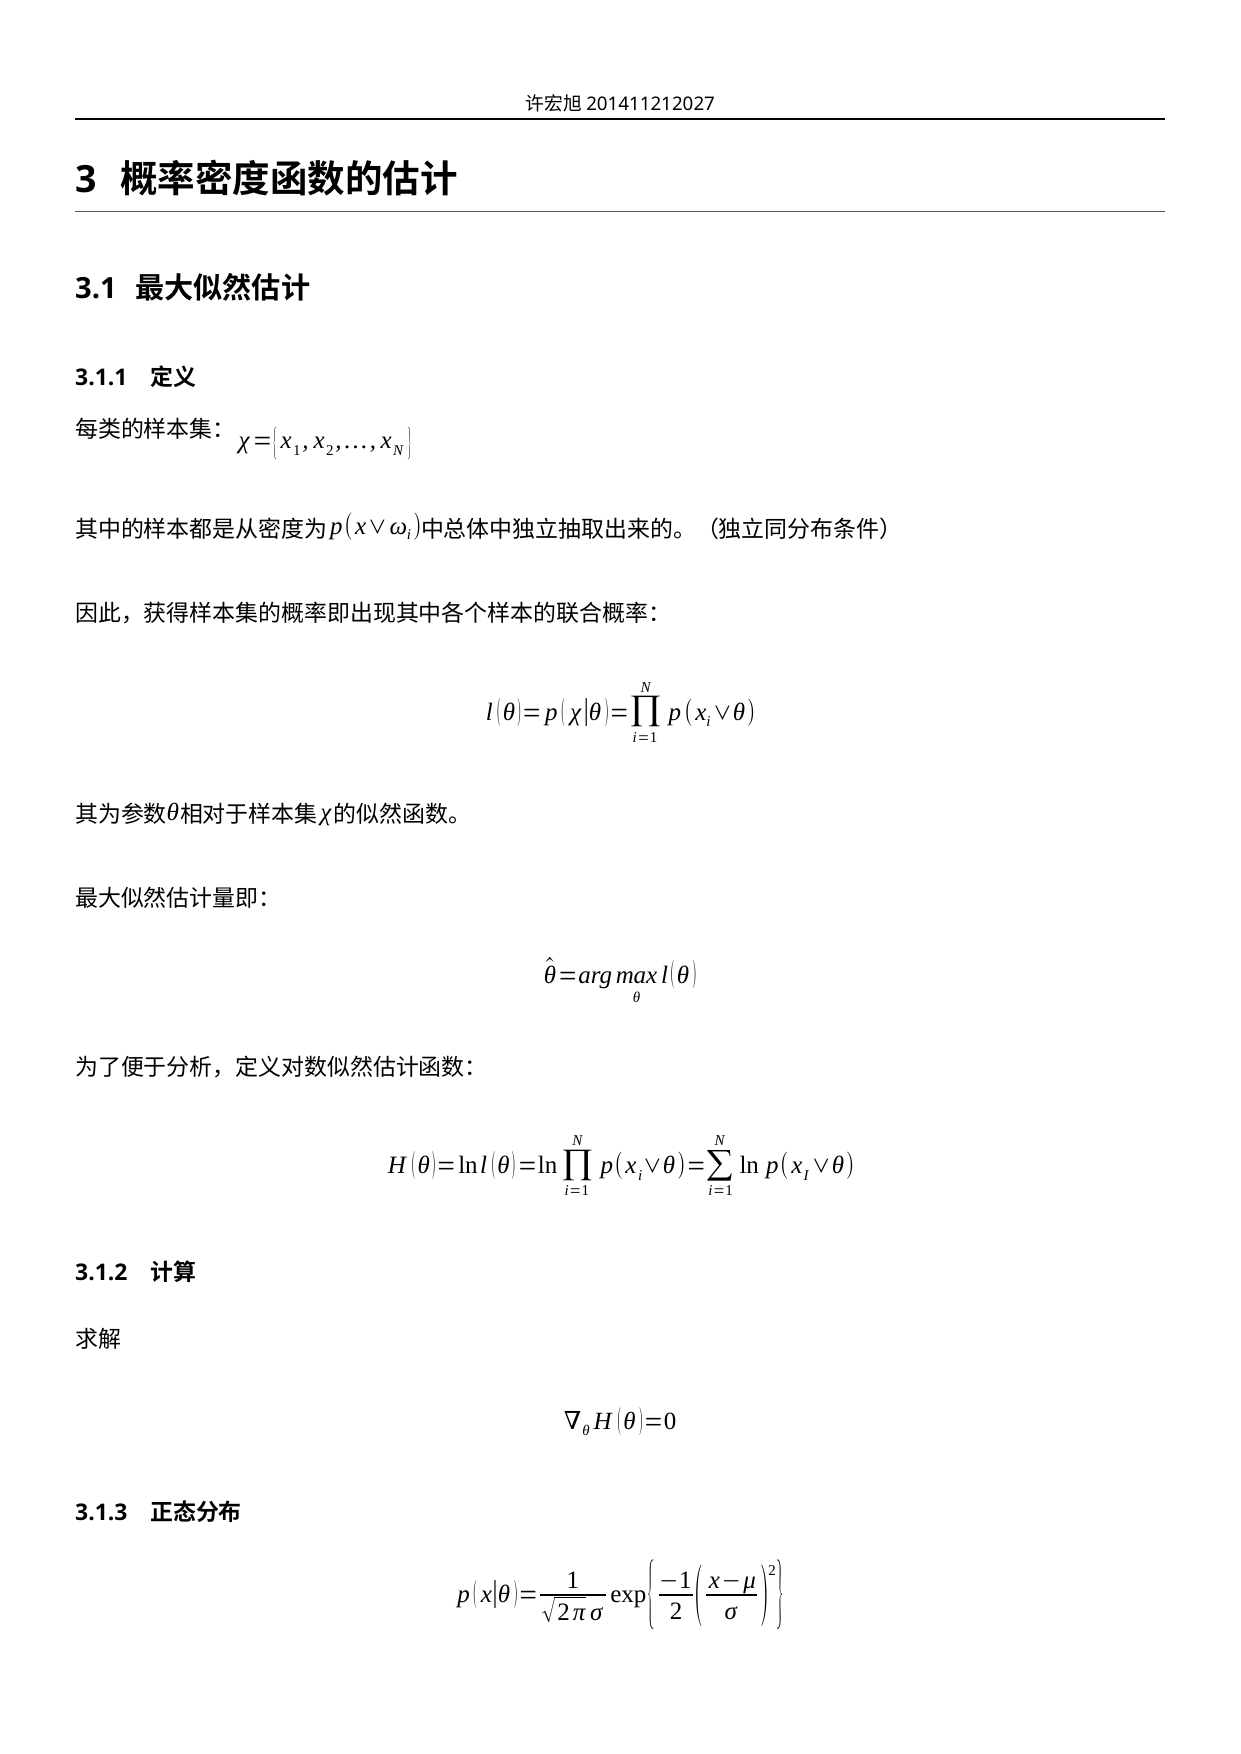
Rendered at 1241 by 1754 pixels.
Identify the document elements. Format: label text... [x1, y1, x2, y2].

subtitle 计算 [75, 1238, 1165, 1303]
subtitle 定义 [75, 343, 1165, 408]
text 其为参数相对于样本集的似然函数。 [75, 780, 1165, 845]
text 因此，获得样本集的概率即出现其中各个样本的联合概率： [75, 579, 1165, 644]
text 其中的样本都是从密度为中总体中独立抽取出来的。（独立同分布条件） [75, 495, 1165, 560]
subtitle 概率密度函数的估计 [75, 144, 1165, 211]
text 最大似然估计量即： [75, 864, 1165, 929]
text 为了便于分析，定义对数似然估计函数： [75, 1033, 1165, 1098]
subtitle 最大似然估计 [75, 254, 1165, 319]
subtitle 正态分布 [75, 1478, 1165, 1543]
text 每类的样本集： [75, 410, 1165, 475]
text 求解 [75, 1305, 1165, 1370]
